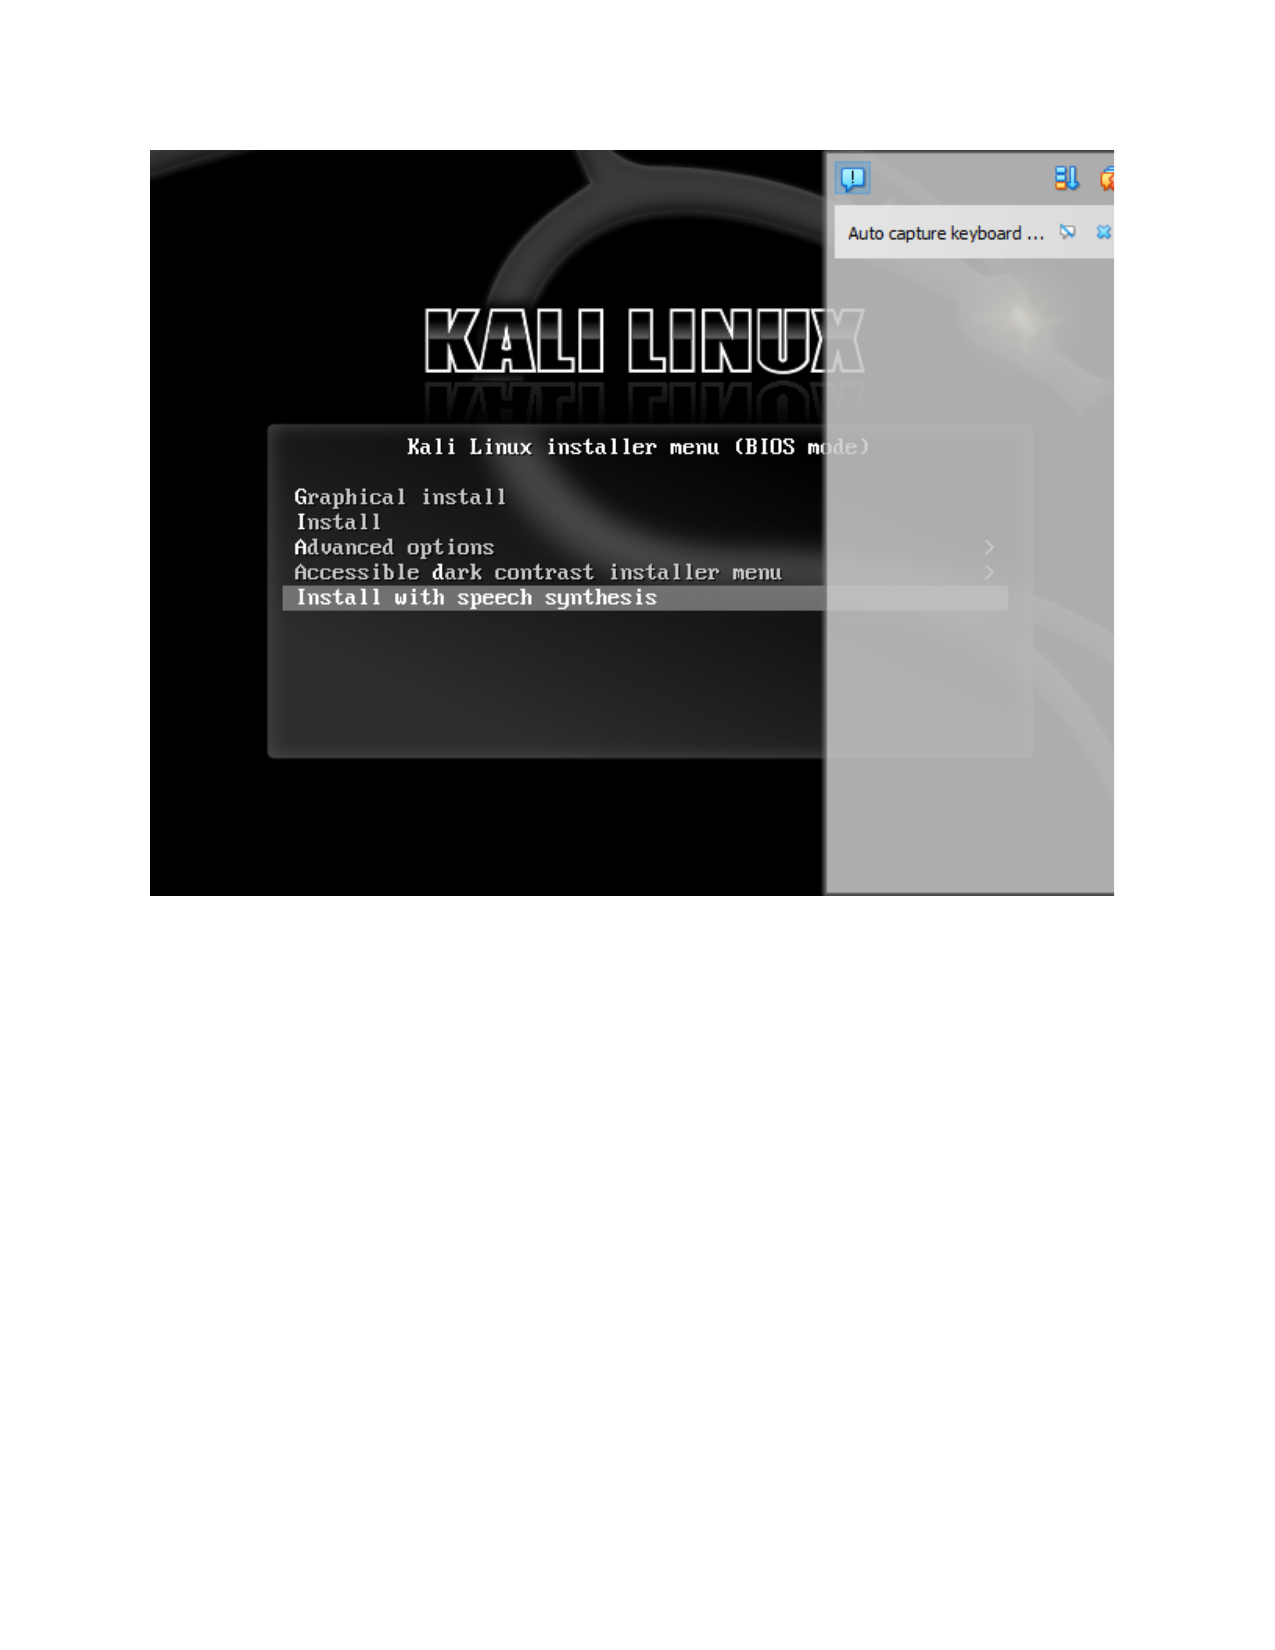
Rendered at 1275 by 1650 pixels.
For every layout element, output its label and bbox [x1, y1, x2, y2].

picture [150, 150, 1115, 896]
